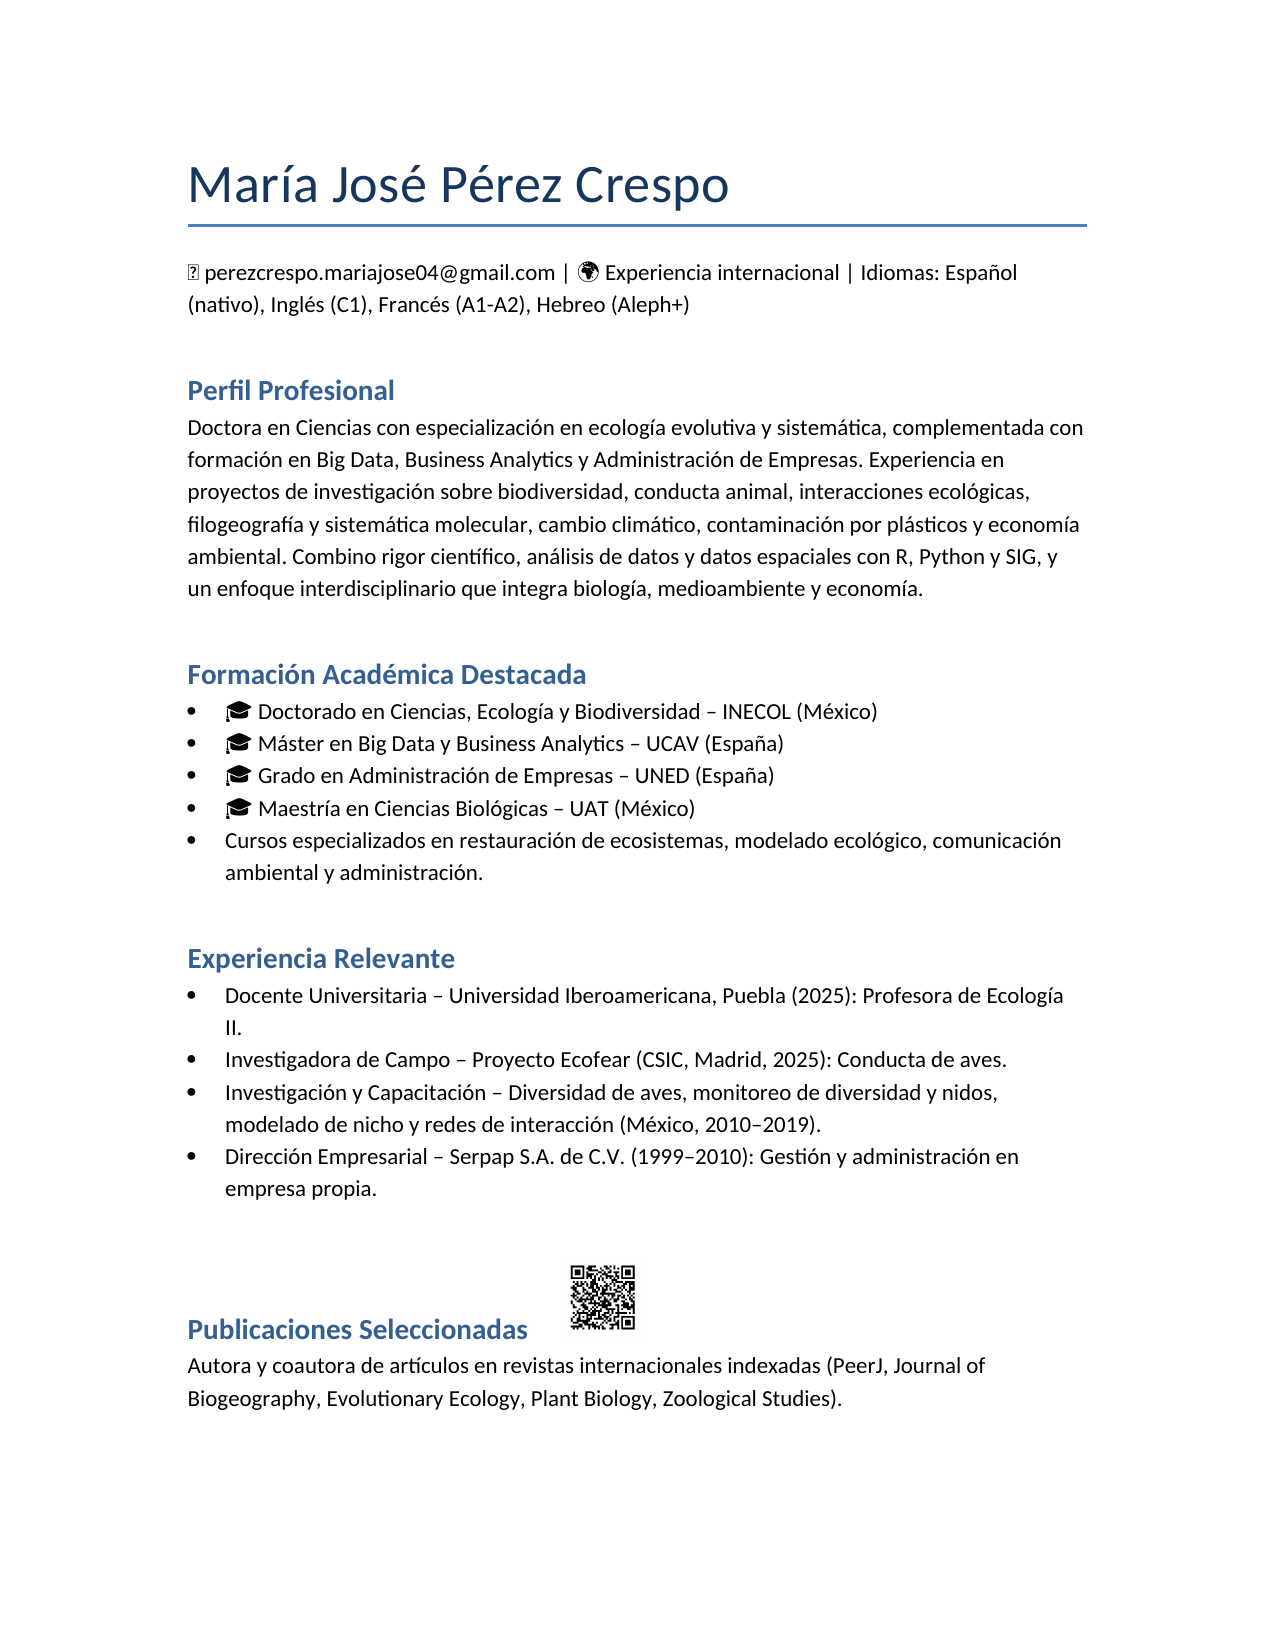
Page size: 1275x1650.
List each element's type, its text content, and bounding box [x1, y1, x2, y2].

text Autora y coautora de artículos en revistas internacionales indexadas (PeerJ, Journal of Biogeography, Evolutionary Ecology, Plant Biology, Zoological Studies). [187, 1352, 1087, 1412]
subtitle Perfil Profesional [187, 372, 1087, 408]
list Docente Universitaria – Universidad Iberoamericana, Puebla (2025): Profesora de Ecología II. [187, 981, 1087, 1041]
text Doctora en Ciencias con especialización en ecología evolutiva y sistemática, complementada con formación en Big Data, Business Analytics y Administración de Empresas. Experiencia en proyectos de investigación sobre biodiversidad, conducta animal, interacciones ecológicas, filogeografía y sistemática molecular, cambio climático, contaminación por plásticos y economía ambiental. Combino rigor científico, análisis de datos y datos espaciales con R, Python y SIG, y un enfoque interdisciplinario que integra biología, medioambiente y economía. [187, 413, 1087, 602]
list Dirección Empresarial – Serpap S.A. de C.V. (1999–2010): Gestión y administración en empresa propia. [187, 1142, 1087, 1202]
list Cursos especializados en restauración de ecosistemas, modelado ecológico, comunicación ambiental y administración. [187, 826, 1087, 886]
title María José Pérez Crespo [187, 150, 1087, 227]
list Investigación y Capacitación – Diversidad de aves, monitoreo de diversidad y nidos, modelado de nicho y redes de interacción (México, 2010–2019). [187, 1078, 1087, 1138]
subtitle Experiencia Relevante [187, 940, 1087, 976]
list 🎓 Maestría en Ciencias Biológicas – UAT (México) [187, 794, 1087, 822]
subtitle Formación Académica Destacada [187, 656, 1087, 692]
subtitle Publicaciones Seleccionadas [187, 1257, 1087, 1346]
list 🎓 Máster en Big Data y Business Analytics – UCAV (España) [187, 729, 1087, 757]
picture [561, 1256, 644, 1339]
text 📧 perezcrespo.mariajose04@gmail.com | 🌍 Experiencia internacional | Idiomas: Español (nativo), Inglés (C1), Francés (A1-A2), Hebreo (Aleph+) [187, 258, 1087, 318]
list Investigadora de Campo – Proyecto Ecofear (CSIC, Madrid, 2025): Conducta de aves. [187, 1046, 1087, 1074]
list 🎓 Grado en Administración de Empresas – UNED (España) [187, 762, 1087, 789]
list 🎓 Doctorado en Ciencias, Ecología y Biodiversidad – INECOL (México) [187, 697, 1087, 725]
